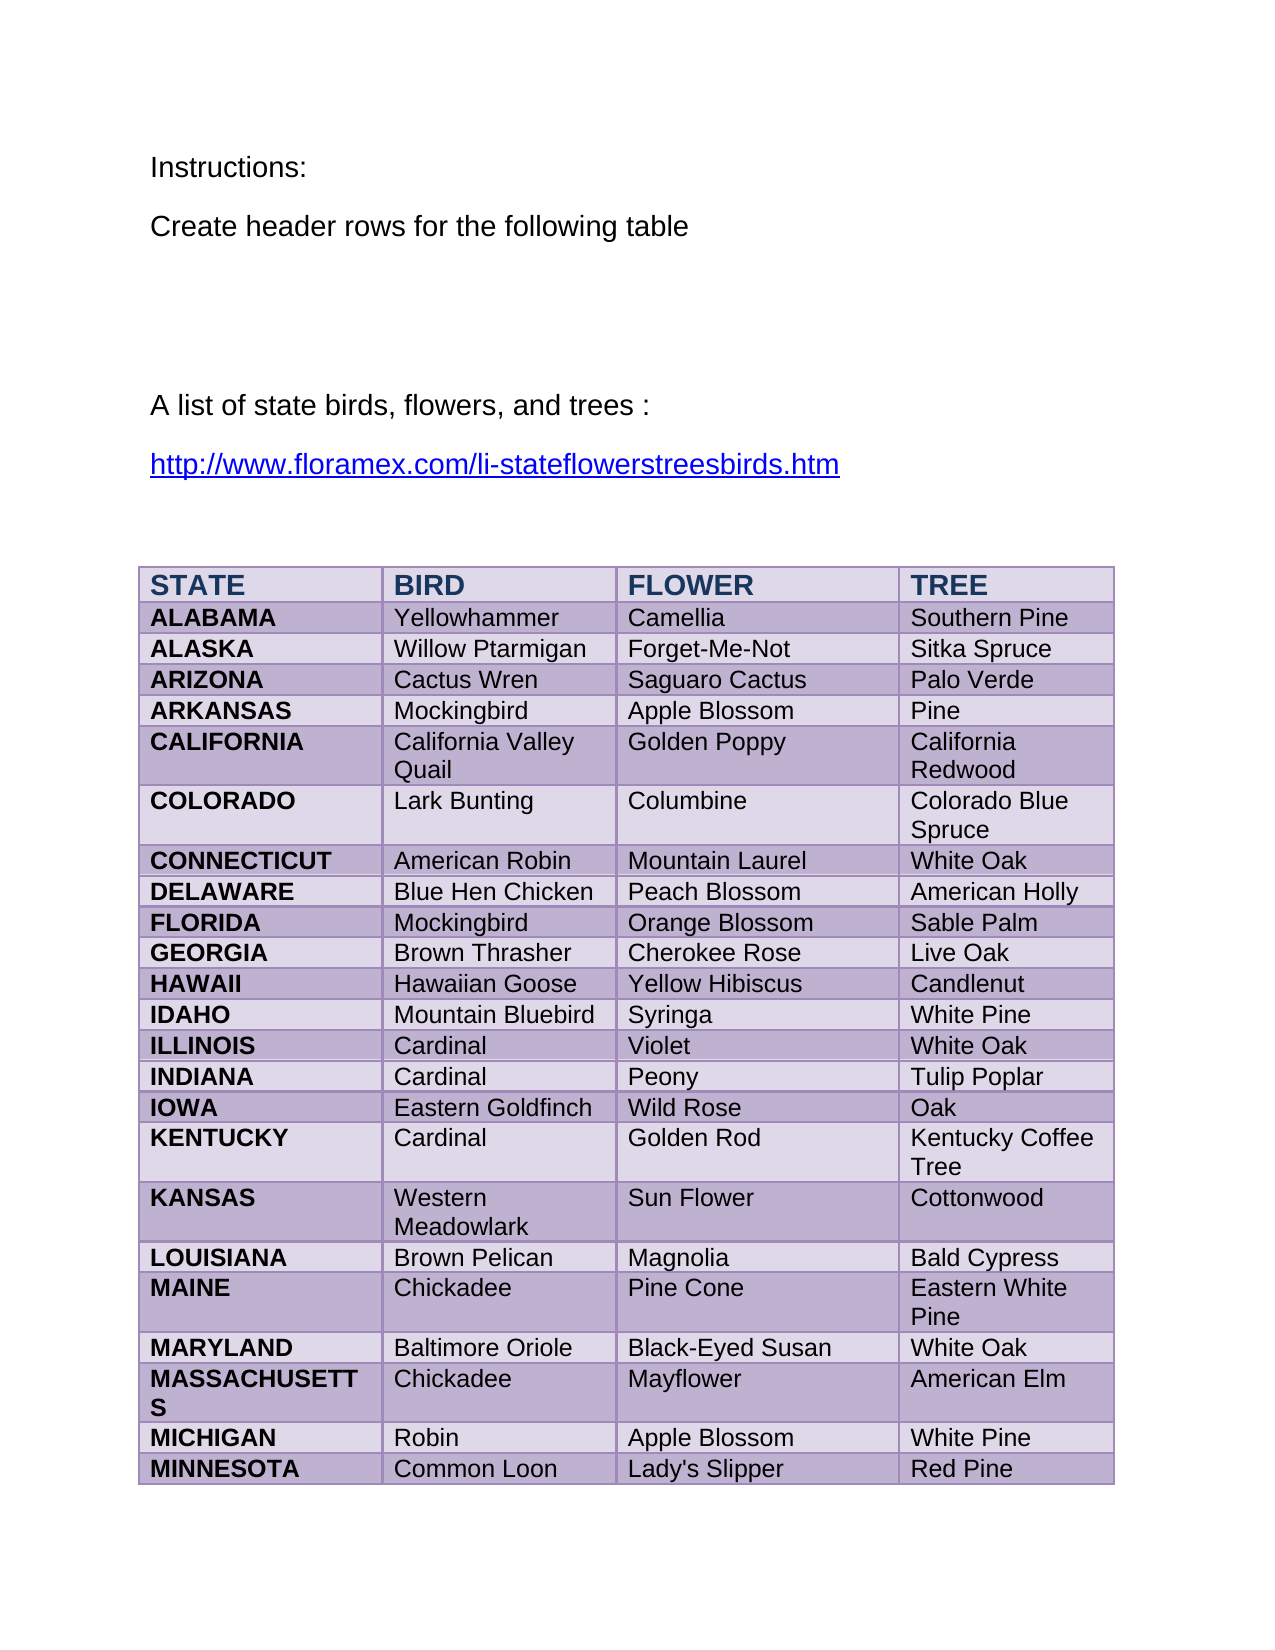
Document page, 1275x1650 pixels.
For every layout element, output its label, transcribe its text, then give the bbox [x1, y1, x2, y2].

table_header BIRD [384, 568, 615, 601]
table_cell Sitka Spruce [900, 634, 1113, 663]
table_cell IOWA [140, 1093, 381, 1121]
table_cell Southern Pine [900, 603, 1113, 632]
table_cell Black-Eyed Susan [618, 1333, 898, 1362]
table_cell Wild Rose [618, 1093, 898, 1121]
table_cell KENTUCKY [140, 1123, 381, 1181]
table_cell Brown Pelican [384, 1243, 615, 1271]
table_cell Golden Rod [618, 1123, 898, 1181]
table_cell Candlenut [900, 969, 1113, 998]
table_cell Yellow Hibiscus [618, 969, 898, 998]
table_cell Oak [900, 1093, 1113, 1121]
table_cell KANSAS [140, 1183, 381, 1240]
table_cell Camellia [618, 603, 898, 632]
table_cell Forget-Me-Not [618, 634, 898, 663]
text Create header rows for the following table [150, 209, 1125, 243]
table_cell Cardinal [384, 1031, 615, 1059]
table_cell Bald Cypress [900, 1243, 1113, 1271]
table_cell INDIANA [140, 1062, 381, 1090]
table_cell White Oak [900, 1031, 1113, 1059]
table_cell Baltimore Oriole [384, 1333, 615, 1362]
table_cell White Oak [900, 846, 1113, 874]
table_cell California Redwood [900, 727, 1113, 784]
table_cell American Robin [384, 846, 615, 874]
table_cell Brown Thrasher [384, 938, 615, 967]
table_cell Pine Cone [618, 1273, 898, 1331]
table_cell MINNESOTA [140, 1454, 381, 1483]
table_header STATE [140, 568, 381, 601]
table_cell MAINE [140, 1273, 381, 1331]
table_cell ALASKA [140, 634, 381, 663]
table_cell White Oak [900, 1333, 1113, 1362]
table_cell Peony [618, 1062, 898, 1090]
table_cell Common Loon [384, 1454, 615, 1483]
table_cell American Holly [900, 877, 1113, 905]
table_cell White Pine [900, 1000, 1113, 1029]
table_cell Orange Blossom [618, 908, 898, 936]
table_cell White Pine [900, 1423, 1113, 1452]
table_cell Lark Bunting [384, 786, 615, 844]
table_cell Syringa [618, 1000, 898, 1029]
table_cell Palo Verde [900, 665, 1113, 694]
table_cell Willow Ptarmigan [384, 634, 615, 663]
table_cell Live Oak [900, 938, 1113, 967]
table_header FLOWER [618, 568, 898, 601]
table_cell Mockingbird [384, 908, 615, 936]
table_cell Hawaiian Goose [384, 969, 615, 998]
table_cell Mayflower [618, 1364, 898, 1421]
table_cell HAWAII [140, 969, 381, 998]
table_cell ALABAMA [140, 603, 381, 632]
table_cell LOUISIANA [140, 1243, 381, 1271]
table_cell Columbine [618, 786, 898, 844]
text http://www.floramex.com/li-stateflowerstreesbirds.htm [150, 447, 1125, 480]
table_cell Cottonwood [900, 1183, 1113, 1240]
table_cell Tulip Poplar [900, 1062, 1113, 1090]
table_cell Chickadee [384, 1364, 615, 1421]
table_cell Sable Palm [900, 908, 1113, 936]
table_cell Cactus Wren [384, 665, 615, 694]
table_cell Eastern Goldfinch [384, 1093, 615, 1121]
table_cell Mountain Laurel [618, 846, 898, 874]
table_cell Cardinal [384, 1062, 615, 1090]
table_cell Yellowhammer [384, 603, 615, 632]
table_cell Blue Hen Chicken [384, 877, 615, 905]
table_cell ARKANSAS [140, 696, 381, 724]
table_cell Peach Blossom [618, 877, 898, 905]
table_cell Cherokee Rose [618, 938, 898, 967]
table_cell COLORADO [140, 786, 381, 844]
table_cell ILLINOIS [140, 1031, 381, 1059]
table_cell Kentucky Coffee Tree [900, 1123, 1113, 1181]
table_cell IDAHO [140, 1000, 381, 1029]
table_cell DELAWARE [140, 877, 381, 905]
table_cell GEORGIA [140, 938, 381, 967]
table_cell Lady's Slipper [618, 1454, 898, 1483]
table_cell Golden Poppy [618, 727, 898, 784]
table_cell Mockingbird [384, 696, 615, 724]
text A list of state birds, flowers, and trees : [150, 387, 1125, 421]
table_cell Apple Blossom [618, 1423, 898, 1452]
table_cell Cardinal [384, 1123, 615, 1181]
table_cell Colorado Blue Spruce [900, 786, 1113, 844]
table_cell Eastern White Pine [900, 1273, 1113, 1331]
table_cell Chickadee [384, 1273, 615, 1331]
table_cell Pine [900, 696, 1113, 724]
table_cell MARYLAND [140, 1333, 381, 1362]
table_cell FLORIDA [140, 908, 381, 936]
table_cell MASSACHUSETTS [140, 1364, 381, 1421]
table_cell CALIFORNIA [140, 727, 381, 784]
table_cell Red Pine [900, 1454, 1113, 1483]
table_cell CONNECTICUT [140, 846, 381, 874]
table_cell Magnolia [618, 1243, 898, 1271]
table_cell MICHIGAN [140, 1423, 381, 1452]
table_cell Western Meadowlark [384, 1183, 615, 1240]
table_header TREE [900, 568, 1113, 601]
table_cell Mountain Bluebird [384, 1000, 615, 1029]
table_cell Violet [618, 1031, 898, 1059]
table_cell Sun Flower [618, 1183, 898, 1240]
table_cell California Valley Quail [384, 727, 615, 784]
table_cell ARIZONA [140, 665, 381, 694]
table_cell Saguaro Cactus [618, 665, 898, 694]
table_cell Robin [384, 1423, 615, 1452]
text Instructions: [150, 150, 1125, 183]
table_cell American Elm [900, 1364, 1113, 1421]
table_cell Apple Blossom [618, 696, 898, 724]
